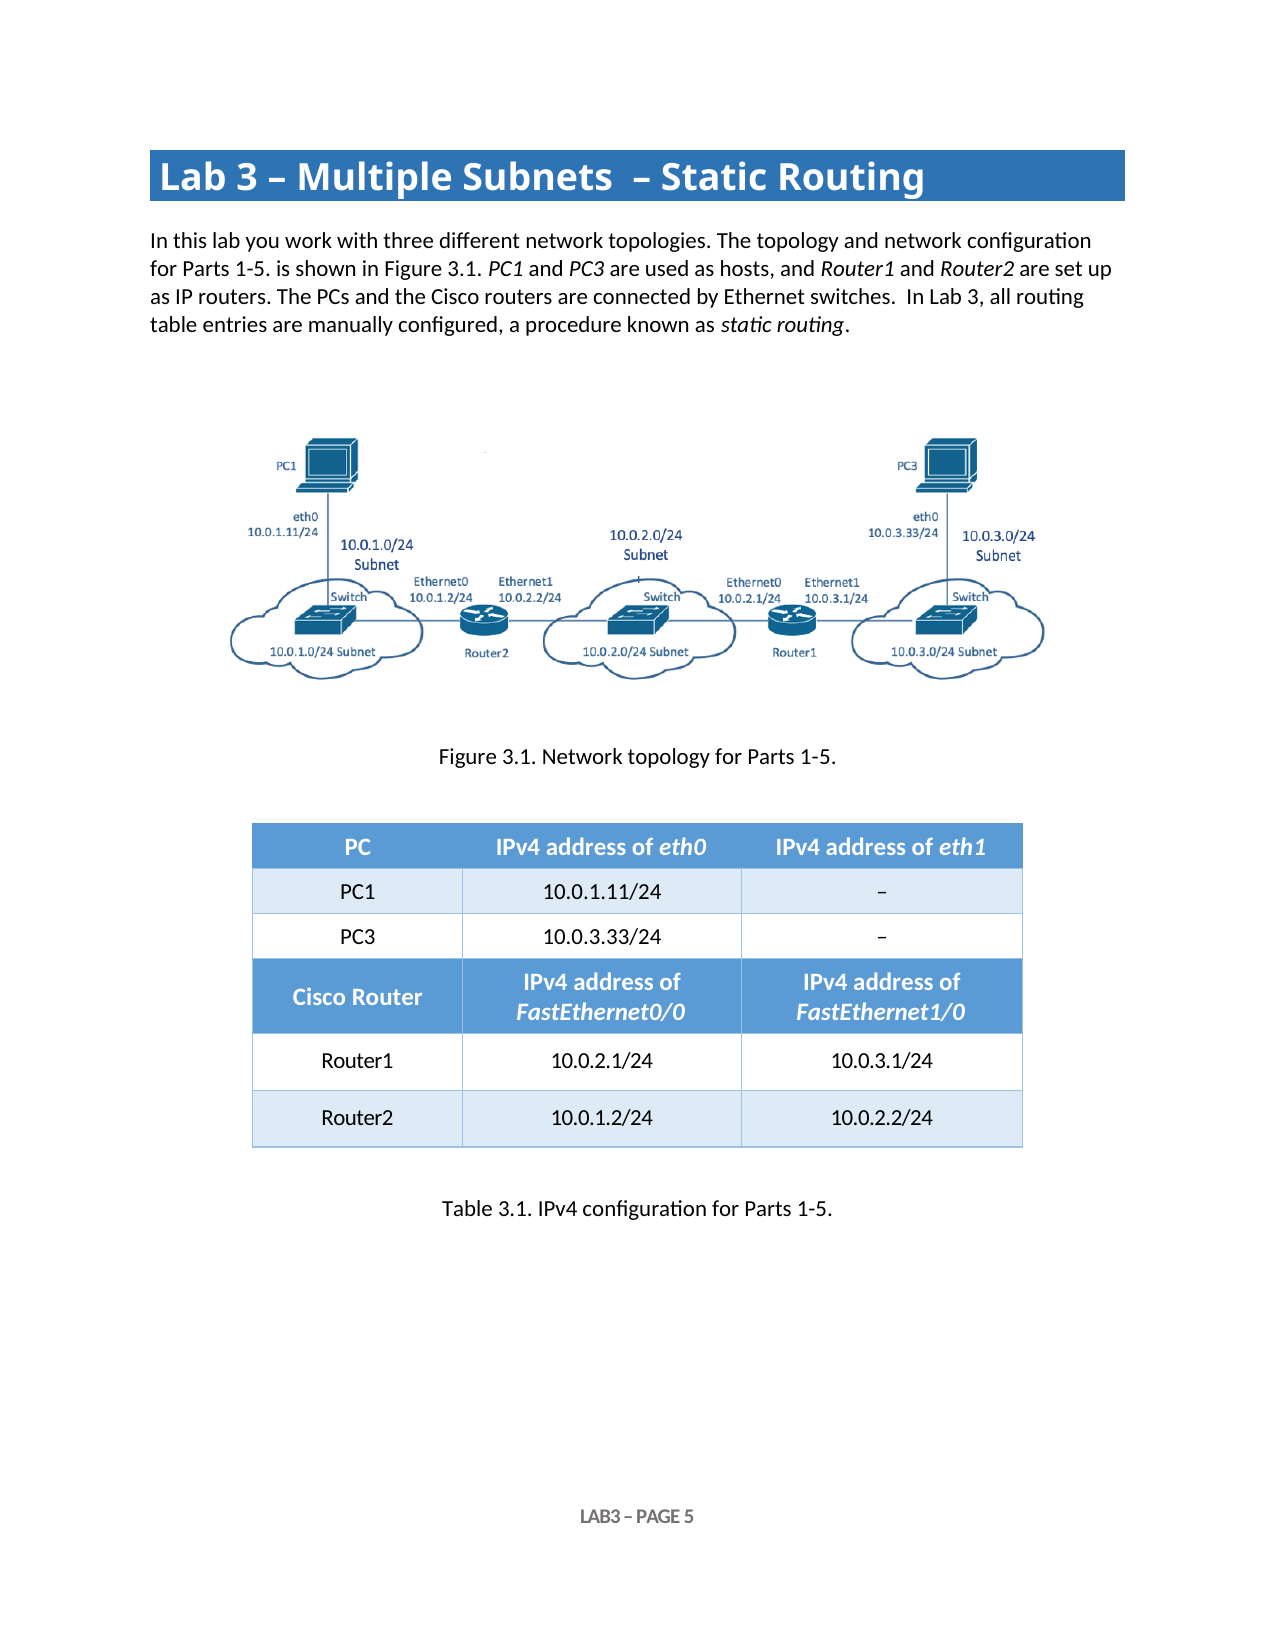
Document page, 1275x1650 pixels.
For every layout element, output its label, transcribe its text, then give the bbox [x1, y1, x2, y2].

table_header IPv4 address of eth1 [742, 824, 1022, 868]
table_cell – [742, 869, 1022, 913]
table_cell 10.0.2.2/24 [742, 1091, 1022, 1146]
table_cell IPv4 address of FastEthernet1/0 [742, 959, 1022, 1033]
table_cell 10.0.2.1/24 [463, 1034, 741, 1090]
table_cell Router2 [253, 1091, 462, 1146]
subtitle Lab 3 – Multiple Subnets – Static Routing [150, 150, 1125, 201]
table_cell 10.0.1.2/24 [463, 1091, 741, 1146]
table_cell 10.0.3.33/24 [463, 914, 741, 958]
table_header IPv4 address of eth0 [463, 824, 741, 868]
table_cell Cisco Router [253, 959, 462, 1033]
table_cell PC1 [253, 869, 462, 913]
picture [150, 350, 1125, 730]
table_cell Router1 [253, 1034, 462, 1090]
table_cell – [742, 914, 1022, 958]
table_cell 10.0.3.1/24 [742, 1034, 1022, 1090]
table_cell 10.0.1.11/24 [463, 869, 741, 913]
text In this lab you work with three different network topologies. The topology and network configuration for Parts 1-5. is shown in Figure 3.1. PC1 and PC3 are used as hosts, and Router1 and Router2 are set up as IP routers. The PCs and the Cisco routers are connected by Ethernet switches. In Lab 3, all routing table entries are manually configured, a procedure known as static routing. [150, 226, 1125, 338]
table_cell IPv4 address of FastEthernet0/0 [463, 959, 741, 1033]
text Table 3.1. IPv4 configuration for Parts 1-5. [150, 1194, 1125, 1222]
text Figure 3.1. Network topology for Parts 1-5. [150, 742, 1125, 770]
table_cell PC3 [253, 914, 462, 958]
table_header PC [253, 824, 462, 868]
